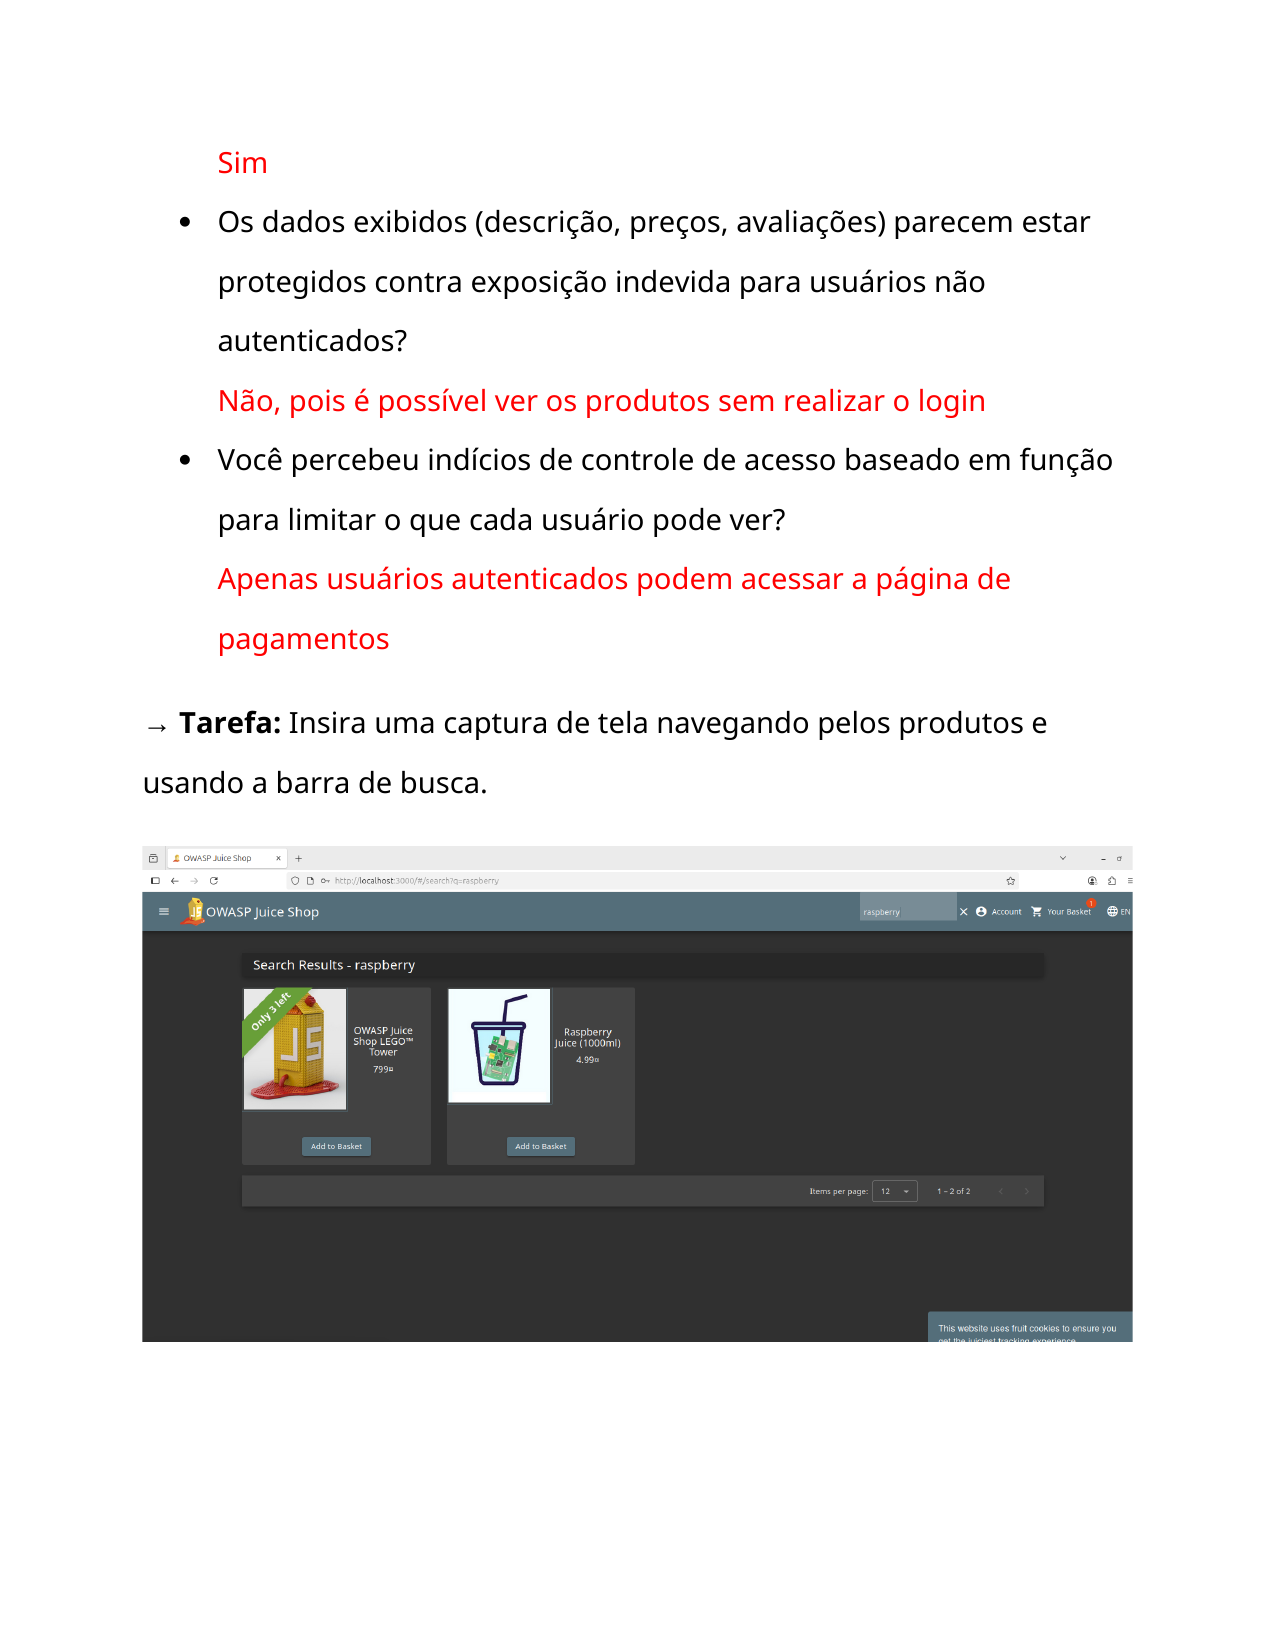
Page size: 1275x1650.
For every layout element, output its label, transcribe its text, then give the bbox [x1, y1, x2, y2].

text → Tarefa: Insira uma captura de tela navegando pelos produtos e usando a barra de busca. [142, 702, 1133, 802]
list Não, pois é possível ver os produtos sem realizar o login [217, 380, 1133, 420]
list Os dados exibidos (descrição, preços, avaliações) parecem estar protegidos contra exposição indevida para usuários não autenticados? [180, 202, 1133, 360]
list Sim [217, 142, 1133, 182]
picture [142, 846, 1133, 1342]
list Apenas usuários autenticados podem acessar a página de pagamentos [217, 558, 1133, 658]
list Você percebeu indícios de controle de acesso baseado em função para limitar o que cada usuário pode ver? [180, 439, 1133, 539]
